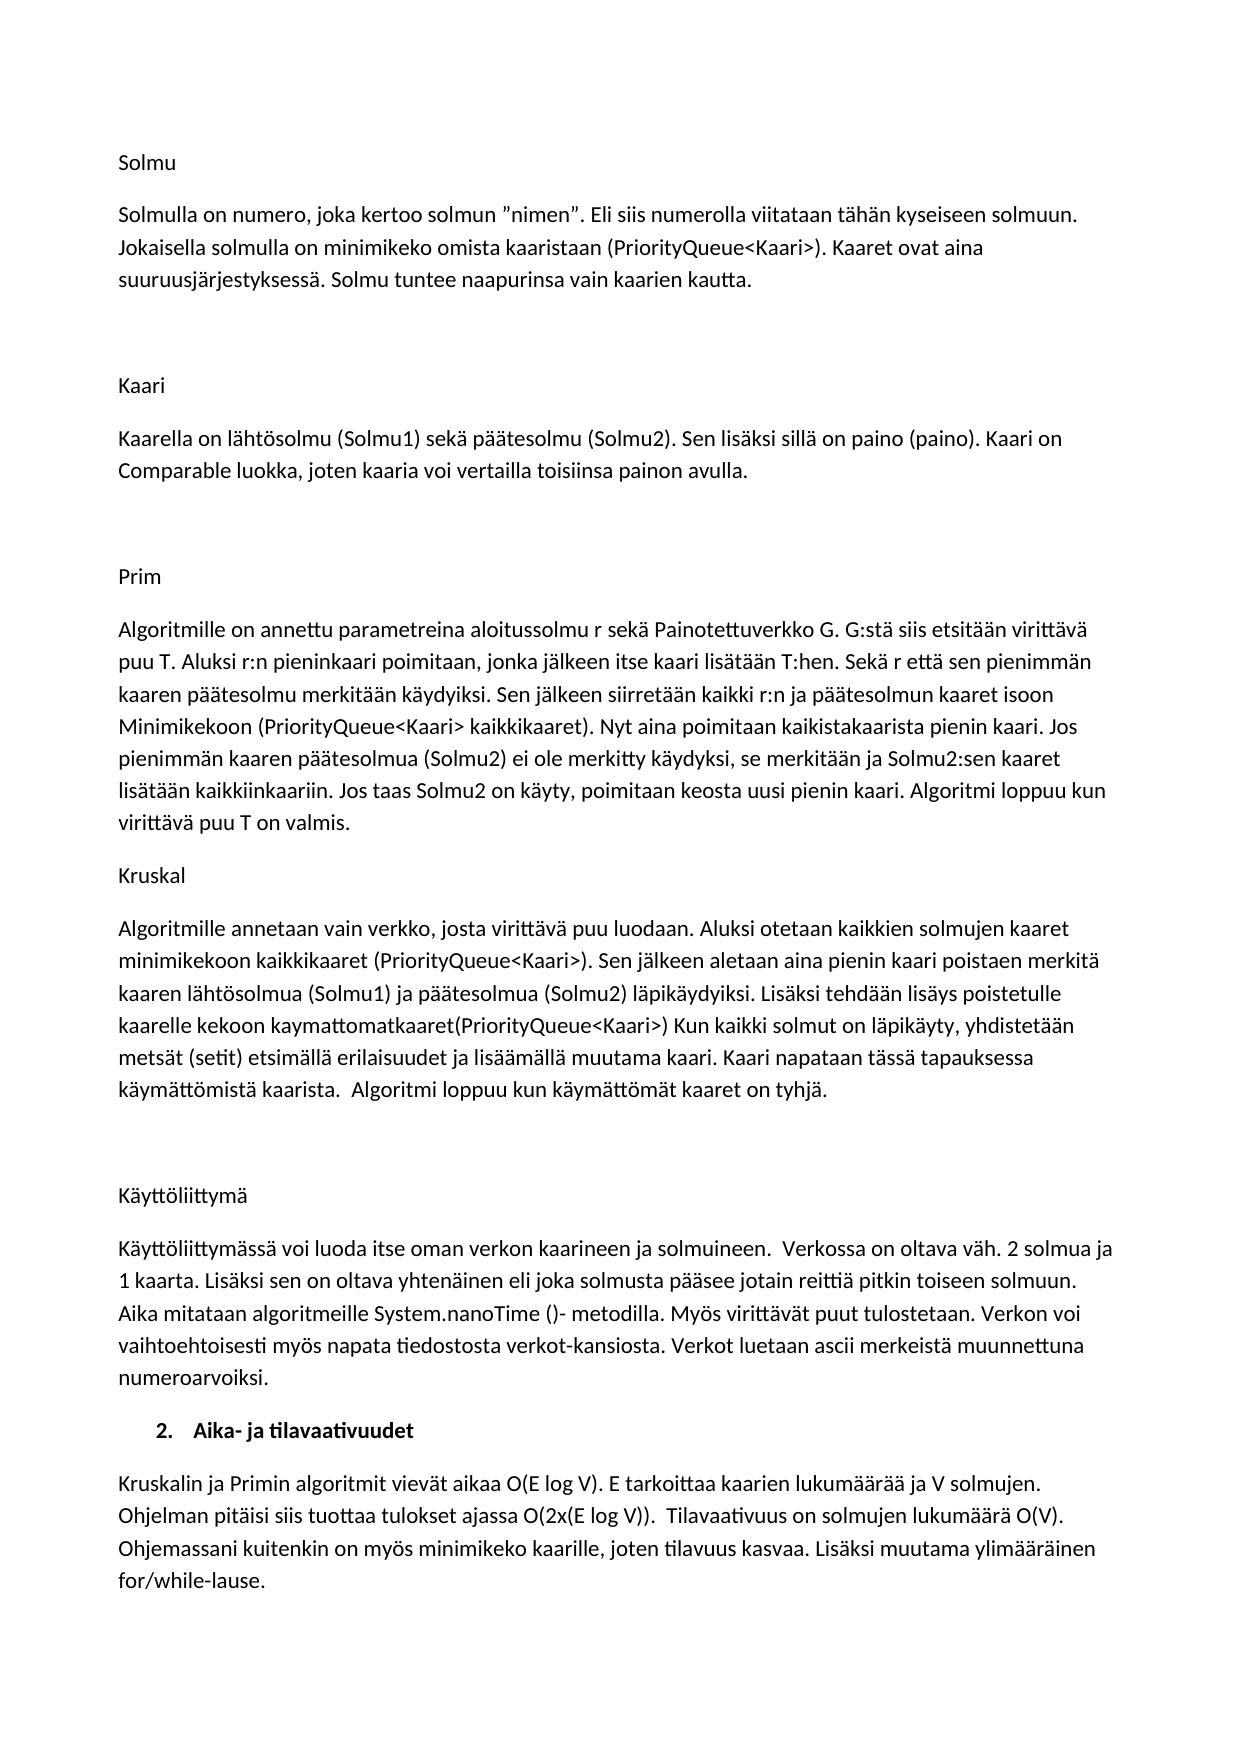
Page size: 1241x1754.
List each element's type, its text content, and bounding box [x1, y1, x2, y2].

text Käyttöliittymä [118, 1181, 1122, 1209]
text Kaari [118, 371, 1122, 399]
list Aika- ja tilavaativuudet [156, 1416, 1122, 1444]
text Solmu [118, 148, 1122, 176]
text Kruskalin ja Primin algoritmit vievät aikaa O(E log V). E tarkoittaa kaarien lukumäärää ja V solmujen. Ohjelman pitäisi siis tuottaa tulokset ajassa O(2x(E log V)). Tilavaativuus on solmujen lukumäärä O(V). Ohjemassani kuitenkin on myös minimikeko kaarille, joten tilavuus kasvaa. Lisäksi muutama ylimääräinen for/while-lause. [118, 1469, 1122, 1594]
text Käyttöliittymässä voi luoda itse oman verkon kaarineen ja solmuineen. Verkossa on oltava väh. 2 solmua ja 1 kaarta. Lisäksi sen on oltava yhtenäinen eli joka solmusta pääsee jotain reittiä pitkin toiseen solmuun. Aika mitataan algoritmeille System.nanoTime ()- metodilla. Myös virittävät puut tulostetaan. Verkon voi vaihtoehtoisesti myös napata tiedostosta verkot-kansiosta. Verkot luetaan ascii merkeistä muunnettuna numeroarvoiksi. [118, 1234, 1122, 1391]
text Prim [118, 562, 1122, 590]
text Kruskal [118, 861, 1122, 889]
text Algoritmille annetaan vain verkko, josta virittävä puu luodaan. Aluksi otetaan kaikkien solmujen kaaret minimikekoon kaikkikaaret (PriorityQueue<Kaari>). Sen jälkeen aletaan aina pienin kaari poistaen merkitä kaaren lähtösolmua (Solmu1) ja päätesolmua (Solmu2) läpikäydyiksi. Lisäksi tehdään lisäys poistetulle kaarelle kekoon kaymattomatkaaret(PriorityQueue<Kaari>) Kun kaikki solmut on läpikäyty, yhdistetään metsät (setit) etsimällä erilaisuudet ja lisäämällä muutama kaari. Kaari napataan tässä tapauksessa käymättömistä kaarista. Algoritmi loppuu kun käymättömät kaaret on tyhjä. [118, 914, 1122, 1103]
text Algoritmille on annettu parametreina aloitussolmu r sekä Painotettuverkko G. G:stä siis etsitään virittävä puu T. Aluksi r:n pieninkaari poimitaan, jonka jälkeen itse kaari lisätään T:hen. Sekä r että sen pienimmän kaaren päätesolmu merkitään käydyiksi. Sen jälkeen siirretään kaikki r:n ja päätesolmun kaaret isoon Minimikekoon (PriorityQueue<Kaari> kaikkikaaret). Nyt aina poimitaan kaikistakaarista pienin kaari. Jos pienimmän kaaren päätesolmua (Solmu2) ei ole merkitty käydyksi, se merkitään ja Solmu2:sen kaaret lisätään kaikkiinkaariin. Jos taas Solmu2 on käyty, poimitaan keosta uusi pienin kaari. Algoritmi loppuu kun virittävä puu T on valmis. [118, 615, 1122, 836]
